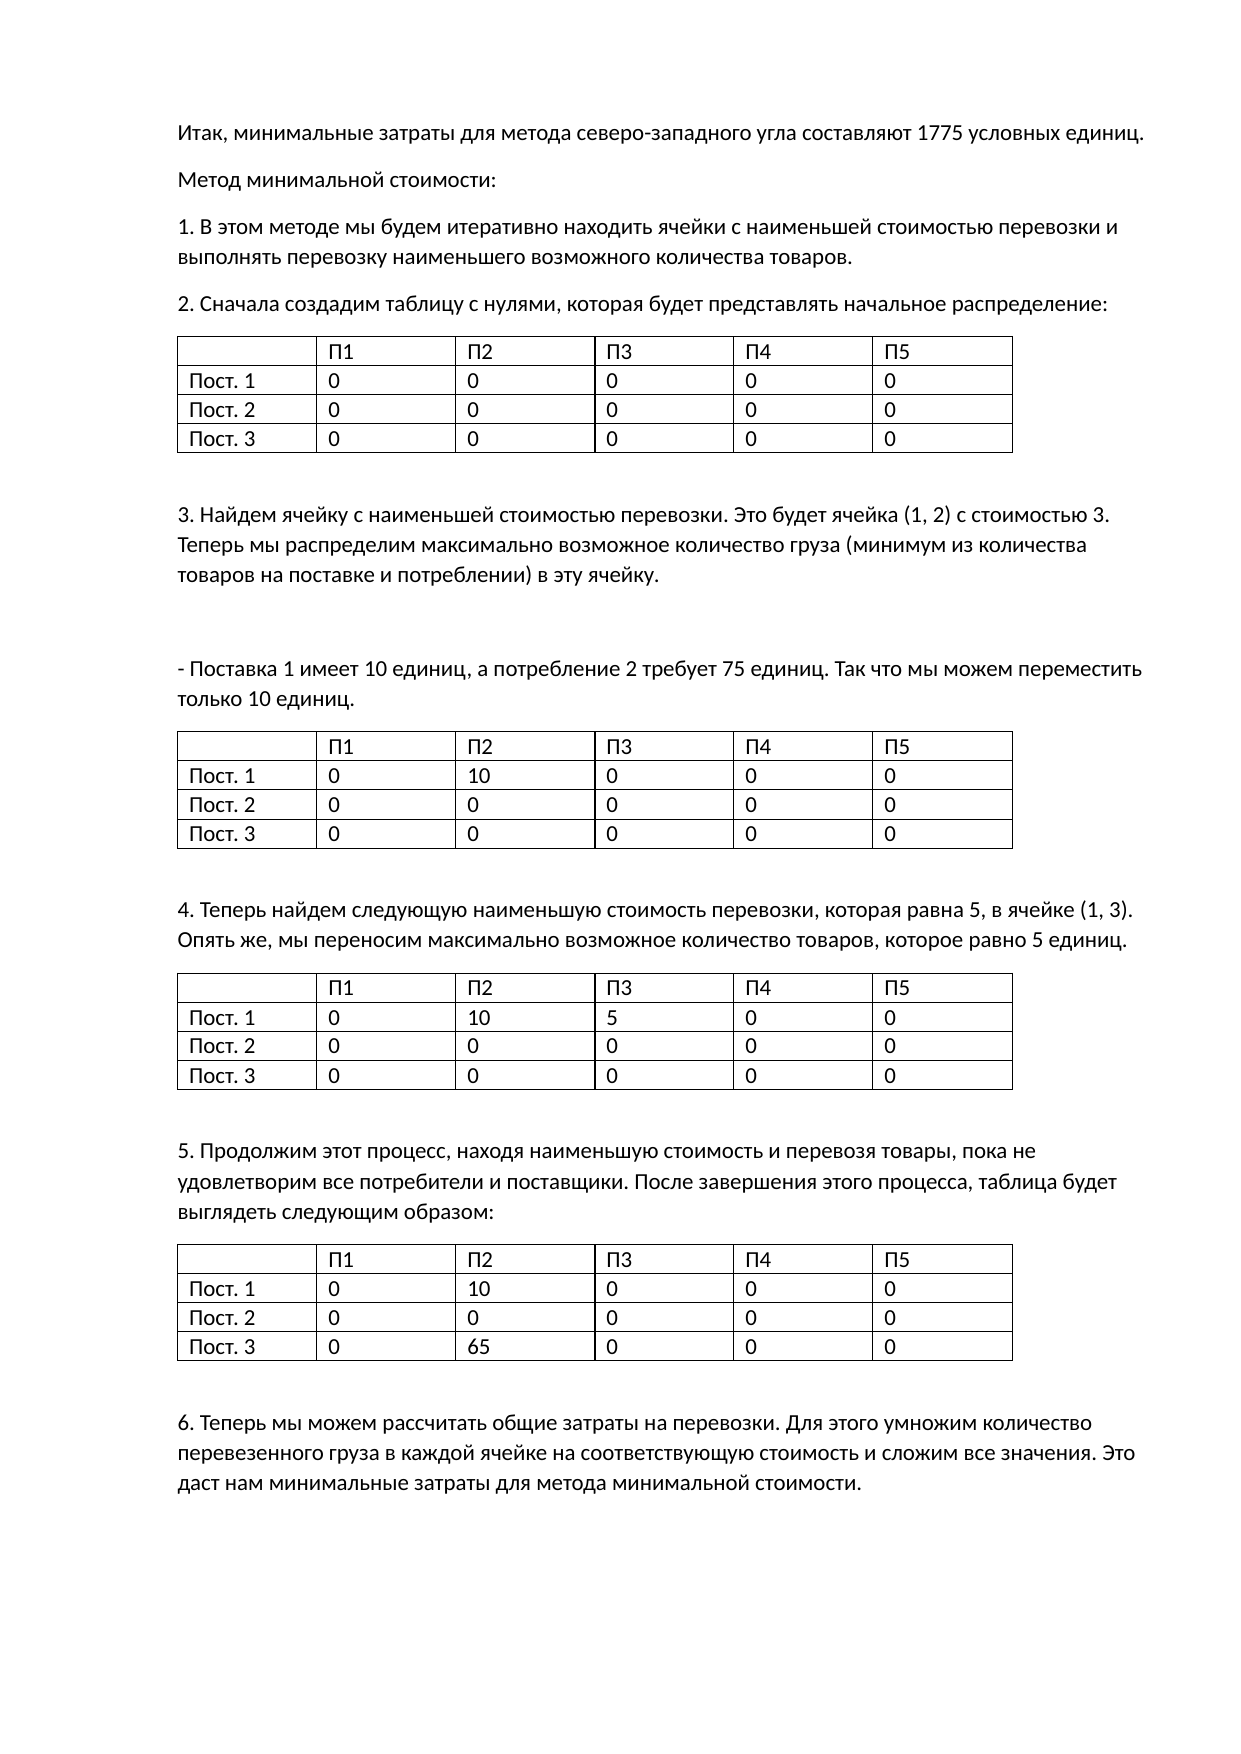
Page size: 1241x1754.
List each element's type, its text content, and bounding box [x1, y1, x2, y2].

text 5. Продолжим этот процесс, находя наименьшую стоимость и перевозя товары, пока не удовлетворим все потребители и поставщики. После завершения этого процесса, таблица будет выглядеть следующим образом: [177, 1137, 1152, 1225]
table_cell 0 [456, 1032, 594, 1060]
table_cell 0 [873, 761, 1012, 789]
table_header П1 [317, 1245, 455, 1273]
table_cell 0 [734, 1332, 872, 1360]
table_cell 0 [596, 790, 733, 818]
table_cell 0 [734, 790, 872, 818]
table_cell 0 [456, 1061, 594, 1089]
table_cell Пост. 2 [178, 1303, 316, 1331]
table_cell Пост. 2 [178, 395, 316, 423]
table_cell 0 [456, 1303, 594, 1331]
table_cell Пост. 2 [178, 790, 316, 818]
table_cell 0 [596, 424, 733, 452]
table_cell 0 [596, 1303, 733, 1331]
table_cell 0 [873, 1332, 1012, 1360]
table_cell 0 [873, 1003, 1012, 1031]
table_cell Пост. 3 [178, 1332, 316, 1360]
table_cell 0 [596, 761, 733, 789]
table_cell 0 [596, 395, 733, 423]
table_cell 0 [873, 1303, 1012, 1331]
table_cell 0 [596, 1032, 733, 1060]
table_header П5 [873, 732, 1012, 760]
table_cell 0 [873, 424, 1012, 452]
table_cell 5 [596, 1003, 733, 1031]
table_cell 0 [317, 790, 455, 818]
table_header П2 [456, 337, 594, 365]
table_cell 0 [596, 1061, 733, 1089]
table_header П2 [456, 732, 594, 760]
table_cell 0 [317, 1003, 455, 1031]
table_cell 0 [456, 395, 594, 423]
table_header П5 [873, 337, 1012, 365]
text 2. Сначала создадим таблицу с нулями, которая будет представлять начальное распределение: [177, 289, 1152, 317]
table_cell 0 [734, 1032, 872, 1060]
table_cell Пост. 2 [178, 1032, 316, 1060]
table_cell 0 [317, 395, 455, 423]
table_cell 0 [317, 1274, 455, 1302]
table_header [178, 732, 316, 760]
table_header [178, 337, 316, 365]
table_header П4 [734, 1245, 872, 1273]
table_cell Пост. 1 [178, 1003, 316, 1031]
table_cell 0 [734, 1303, 872, 1331]
table_cell 0 [596, 1332, 733, 1360]
table_header П3 [596, 732, 733, 760]
table_cell 10 [456, 761, 594, 789]
table_header [178, 1245, 316, 1273]
text - Поставка 1 имеет 10 единиц, а потребление 2 требует 75 единиц. Так что мы можем переместить только 10 единиц. [177, 654, 1152, 712]
table_header П1 [317, 732, 455, 760]
table_cell 0 [873, 366, 1012, 394]
table_cell 0 [873, 395, 1012, 423]
table_cell 0 [317, 1332, 455, 1360]
table_cell 0 [734, 1003, 872, 1031]
table_cell 0 [456, 790, 594, 818]
table_cell 65 [456, 1332, 594, 1360]
table_header П3 [596, 337, 733, 365]
table_header П3 [596, 1245, 733, 1273]
table_cell 0 [456, 424, 594, 452]
table_header П4 [734, 732, 872, 760]
table_cell 0 [317, 366, 455, 394]
table_header П3 [596, 974, 733, 1002]
table_header П1 [317, 337, 455, 365]
table_header П4 [734, 337, 872, 365]
table_cell 0 [317, 820, 455, 847]
table_header [178, 974, 316, 1002]
table_cell 0 [317, 1061, 455, 1089]
table_header П4 [734, 974, 872, 1002]
text 6. Теперь мы можем рассчитать общие затраты на перевозки. Для этого умножим количество перевезенного груза в каждой ячейке на соответствующую стоимость и сложим все значения. Это даст нам минимальные затраты для метода минимальной стоимости. [177, 1408, 1152, 1497]
table_cell 0 [873, 1032, 1012, 1060]
table_cell Пост. 1 [178, 1274, 316, 1302]
table_cell 0 [734, 1274, 872, 1302]
table_header П2 [456, 974, 594, 1002]
table_cell Пост. 3 [178, 1061, 316, 1089]
table_cell 0 [734, 820, 872, 847]
table_cell 0 [873, 790, 1012, 818]
table_header П1 [317, 974, 455, 1002]
table_header П2 [456, 1245, 594, 1273]
table_header П5 [873, 1245, 1012, 1273]
table_cell 0 [734, 424, 872, 452]
table_cell Пост. 3 [178, 424, 316, 452]
table_cell 0 [734, 761, 872, 789]
table_header П5 [873, 974, 1012, 1002]
table_cell 0 [456, 820, 594, 847]
text 4. Теперь найдем следующую наименьшую стоимость перевозки, которая равна 5, в ячейке (1, 3). Опять же, мы переносим максимально возможное количество товаров, которое равно 5 единиц. [177, 895, 1152, 954]
text 1. В этом методе мы будем итеративно находить ячейки с наименьшей стоимостью перевозки и выполнять перевозку наименьшего возможного количества товаров. [177, 212, 1152, 270]
table_cell 0 [734, 1061, 872, 1089]
table_cell 0 [317, 424, 455, 452]
text Метод минимальной стоимости: [177, 165, 1152, 193]
table_cell Пост. 3 [178, 820, 316, 847]
table_cell 0 [873, 820, 1012, 847]
table_cell 0 [734, 366, 872, 394]
table_cell 0 [873, 1274, 1012, 1302]
table_cell 10 [456, 1003, 594, 1031]
table_cell 0 [317, 761, 455, 789]
table_cell 0 [456, 366, 594, 394]
table_cell 0 [734, 395, 872, 423]
table_cell 10 [456, 1274, 594, 1302]
table_cell Пост. 1 [178, 761, 316, 789]
table_cell Пост. 1 [178, 366, 316, 394]
text 3. Найдем ячейку с наименьшей стоимостью перевозки. Это будет ячейка (1, 2) с стоимостью 3. Теперь мы распределим максимально возможное количество груза (минимум из количества товаров на поставке и потреблении) в эту ячейку. [177, 500, 1152, 588]
text Итак, минимальные затраты для метода северо-западного угла составляют 1775 условных единиц. [177, 118, 1152, 146]
table_cell 0 [596, 366, 733, 394]
table_cell 0 [317, 1303, 455, 1331]
table_cell 0 [596, 1274, 733, 1302]
table_cell 0 [873, 1061, 1012, 1089]
table_cell 0 [317, 1032, 455, 1060]
table_cell 0 [596, 820, 733, 847]
